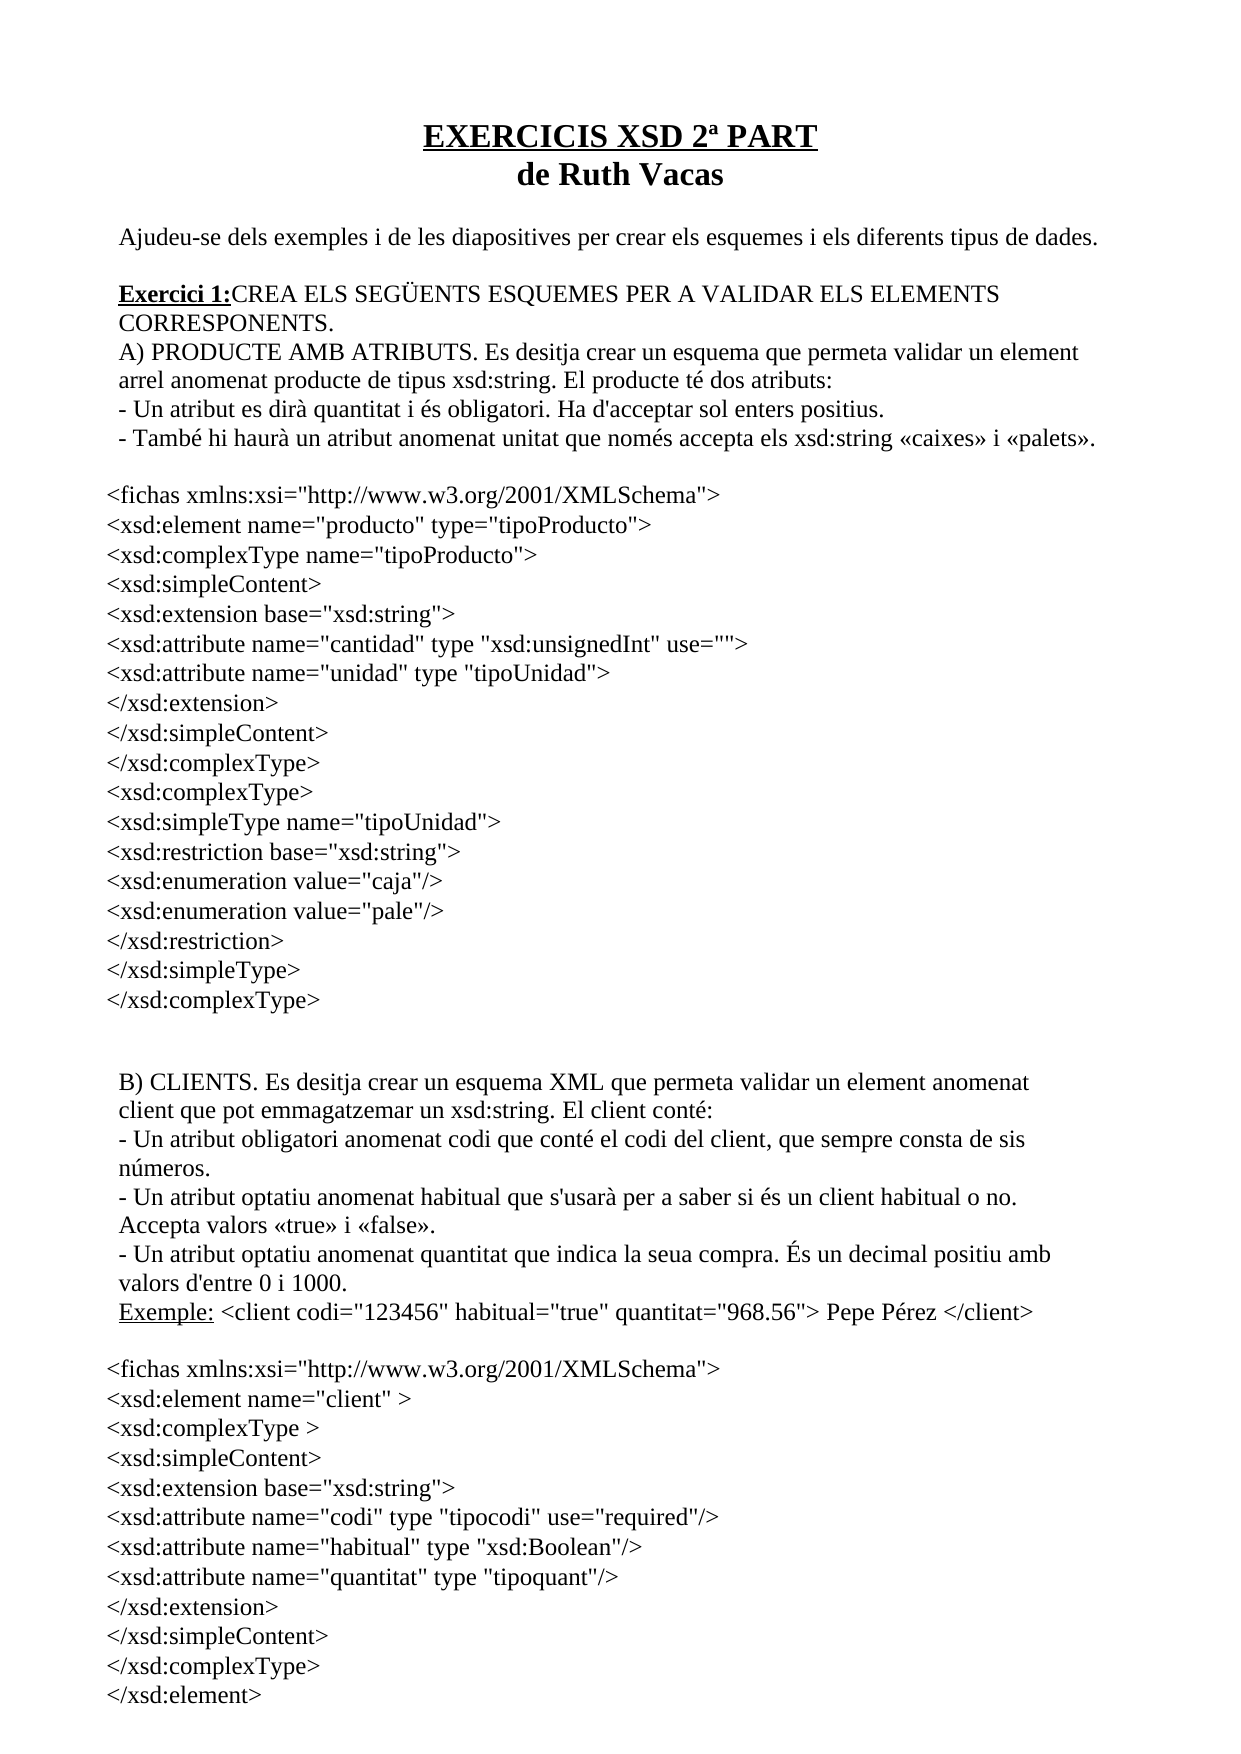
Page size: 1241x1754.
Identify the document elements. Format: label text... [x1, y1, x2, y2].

list CLIENTS. Es desitja crear un esquema XML que permeta validar un element anomenat client que pot emmagatzemar un xsd:string. El client conté: [118, 1067, 1090, 1124]
text <xsd:restriction base="xsd:string"> [106, 836, 1134, 865]
text <xsd:element name="producto" type="tipoProducto"> [106, 509, 1134, 539]
list Un atribut es dirà quantitat i és obligatori. Ha d'acceptar sol enters positius. [118, 394, 1134, 423]
text </xsd:simpleContent> [106, 717, 1134, 747]
text <xsd:attribute name="unidad" type "tipoUnidad"> [106, 658, 1134, 687]
text <xsd:attribute name="quantitat" type "tipoquant"/> [106, 1561, 1134, 1591]
list Un atribut optatiu anomenat habitual que s'usarà per a saber si és un client habitual o no. Accepta valors «true» i «false». [118, 1182, 1104, 1239]
text <xsd:simpleContent> [106, 1442, 1134, 1472]
text </xsd:element> [106, 1680, 1134, 1709]
text <xsd:attribute name="codi" type "tipocodi" use="required"/> [106, 1502, 1134, 1531]
text <xsd:attribute name="cantidad" type "xsd:unsignedInt" use=""> [106, 628, 1134, 658]
text <xsd:simpleContent> [106, 568, 1134, 598]
text </xsd:simpleType> [106, 954, 1134, 984]
list També hi haurà un atribut anomenat unitat que només accepta els xsd:string «caixes» i «palets». [118, 423, 1134, 452]
text <fichas xmlns:xsi="http://www.w3.org/2001/XMLSchema"> [106, 452, 1134, 509]
text <xsd:extension base="xsd:string"> [106, 598, 1134, 628]
text <xsd:enumeration value="caja"/> [106, 865, 1134, 895]
title EXERCICIS XSD 2ª PART de Ruth Vacas [423, 151, 817, 193]
text </xsd:complexType> [106, 984, 1134, 1014]
list Un atribut obligatori anomenat codi que conté el codi del client, que sempre consta de sis números. [118, 1124, 1026, 1182]
text <xsd:complexType name="tipoProducto"> [106, 539, 1134, 568]
text <xsd:enumeration value="pale"/> [106, 895, 1134, 925]
title EXERCICIS XSD 2ª PART de Ruth Vacas [423, 116, 817, 149]
text Exercici 1:CREA ELS SEGÜENTS ESQUEMES PER A VALIDAR ELS ELEMENTS CORRESPONENTS. [118, 279, 1134, 337]
text <xsd:attribute name="habitual" type "xsd:Boolean"/> [106, 1531, 1134, 1561]
text Ajudeu-se dels exemples i de les diapositives per crear els esquemes i els diferents tipus de dades. [118, 222, 1134, 250]
text <xsd:complexType> [106, 776, 1134, 806]
list PRODUCTE AMB ATRIBUTS. Es desitja crear un esquema que permeta validar un element arrel anomenat producte de tipus xsd:string. El producte té dos atributs: [118, 337, 1080, 394]
text <xsd:simpleType name="tipoUnidad"> [106, 806, 1134, 836]
text Exemple: <client codi="123456" habitual="true" quantitat="968.56"> Pepe Pérez </client> [118, 1297, 1134, 1325]
text <xsd:complexType > [106, 1412, 1134, 1442]
text <xsd:extension base="xsd:string"> [106, 1472, 1134, 1502]
text <xsd:element name="client" > [106, 1383, 1134, 1412]
text </xsd:complexType> [106, 1650, 1134, 1680]
text </xsd:complexType> [106, 747, 1134, 776]
list Un atribut optatiu anomenat quantitat que indica la seua compra. És un decimal positiu amb valors d'entre 0 i 1000. [118, 1239, 1119, 1297]
text <fichas xmlns:xsi="http://www.w3.org/2001/XMLSchema"> [106, 1354, 1134, 1383]
text </xsd:simpleContent> [106, 1620, 1134, 1650]
text </xsd:extension> [106, 1591, 1134, 1620]
text </xsd:extension> [106, 687, 1134, 717]
text </xsd:restriction> [106, 925, 1134, 954]
